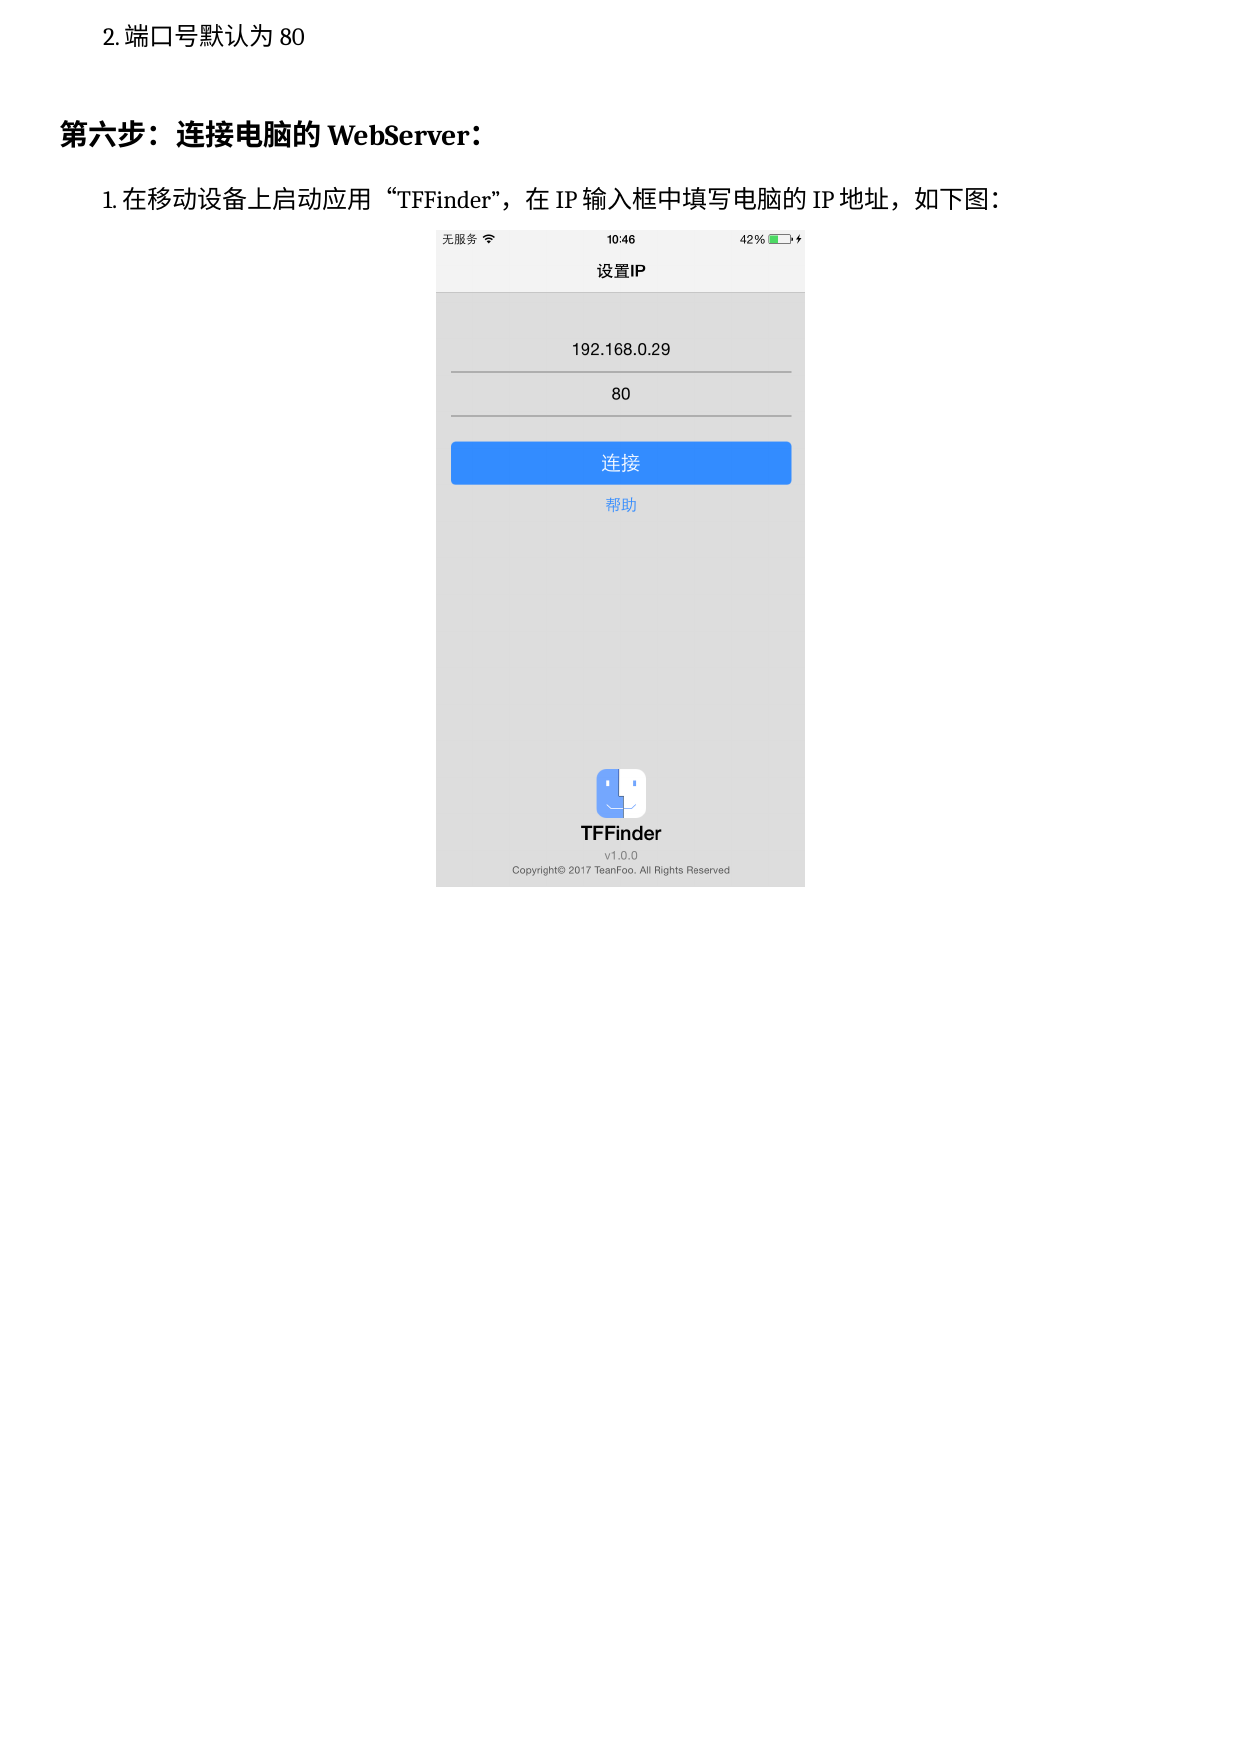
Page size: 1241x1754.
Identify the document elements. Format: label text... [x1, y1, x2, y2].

text 2. 端口号默认为80 [59, 2, 1182, 67]
text 1. 在移动设备上启动应用“TFFinder”，在IP输入框中填写电脑的IP地址，如下图： [59, 165, 1182, 230]
picture [436, 230, 805, 887]
text 第六步：连接电脑的WebServer： [59, 100, 1182, 165]
